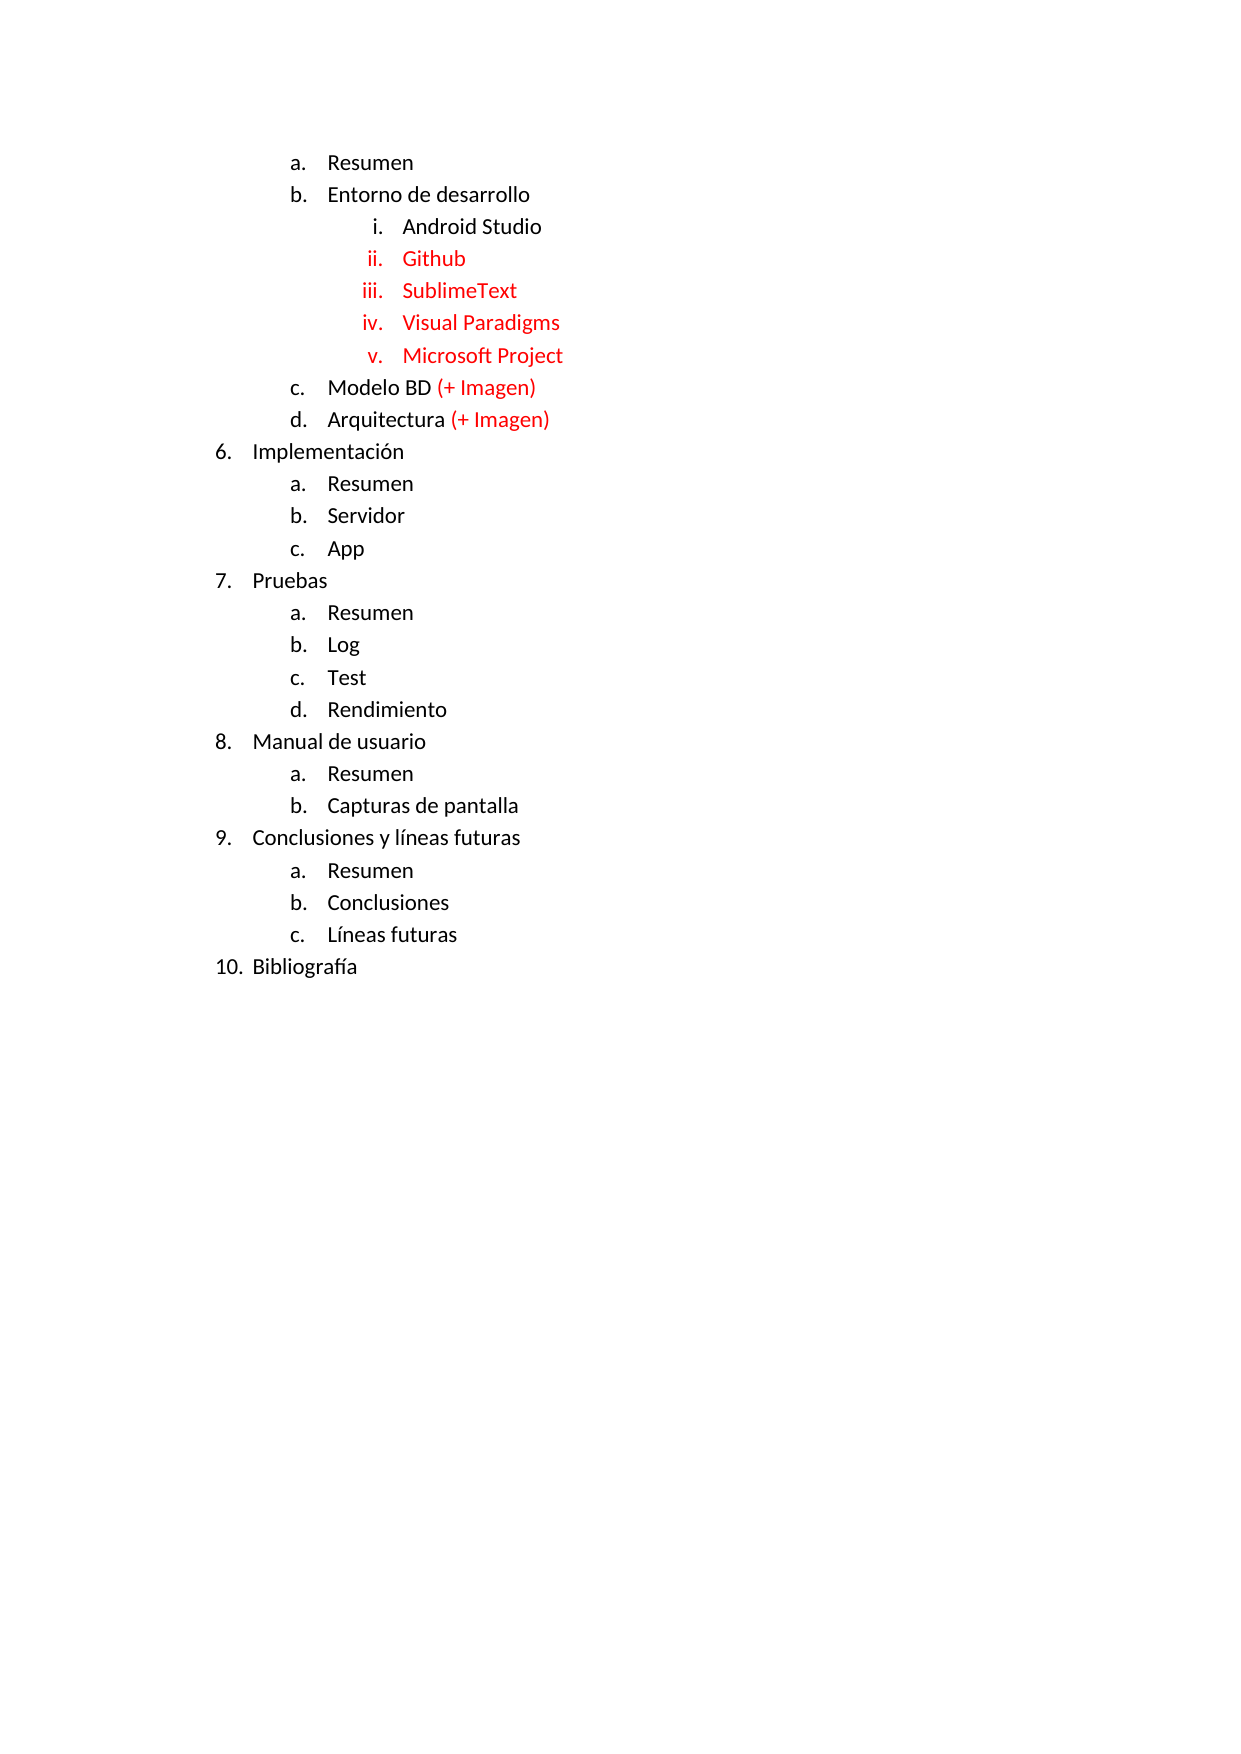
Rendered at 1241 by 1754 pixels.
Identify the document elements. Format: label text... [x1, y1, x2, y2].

list Capturas de pantalla [290, 791, 1063, 819]
list Log [290, 630, 1063, 658]
list Entorno de desarrollo [290, 180, 1063, 208]
list Modelo BD (+ Imagen) [290, 373, 1063, 401]
list SublimeText [383, 276, 1063, 304]
list Conclusiones [290, 888, 1063, 916]
list Microsoft Project [383, 341, 1063, 369]
list Líneas futuras [290, 920, 1063, 948]
list Github [383, 244, 1063, 272]
list App [290, 534, 1063, 562]
list Resumen [290, 856, 1063, 884]
list Conclusiones y líneas futuras [215, 823, 1063, 852]
list Android Studio [383, 212, 1063, 240]
list Resumen [290, 469, 1063, 497]
list Arquitectura (+ Imagen) [290, 405, 1063, 433]
list Pruebas [215, 566, 1063, 594]
list Resumen [290, 759, 1063, 787]
list Implementación [215, 437, 1063, 465]
list Resumen [290, 598, 1063, 626]
list Test [290, 663, 1063, 691]
list Visual Paradigms [383, 308, 1063, 337]
list Bibliografía [215, 952, 1063, 980]
list Manual de usuario [215, 727, 1063, 755]
list Resumen [290, 148, 1063, 176]
list Rendimiento [290, 695, 1063, 723]
list Servidor [290, 502, 1063, 530]
